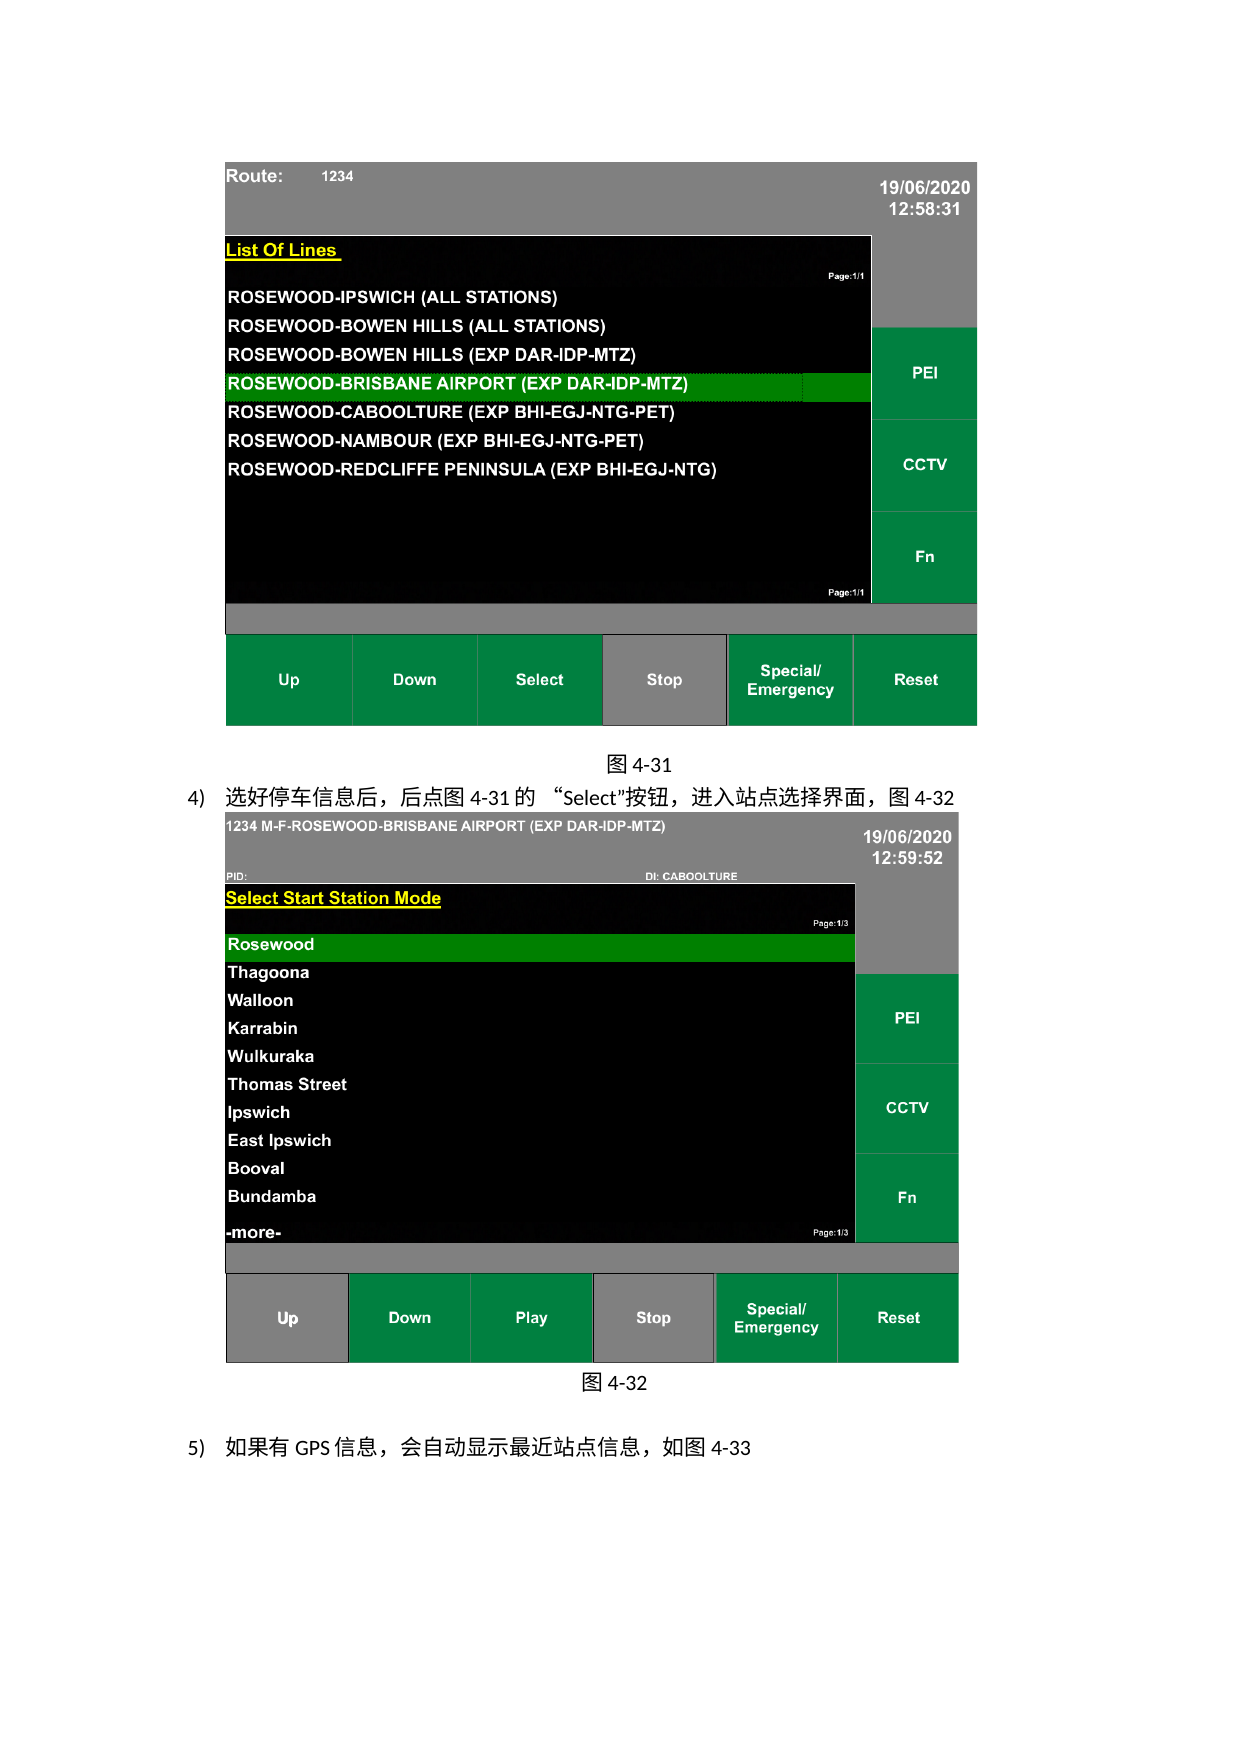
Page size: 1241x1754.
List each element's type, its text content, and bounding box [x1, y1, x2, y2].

list 选好停车信息后，后点图4-31的 “Select”按钮，进入站点选择界面，图4-32 [187, 779, 1053, 812]
list 图4-31 [225, 747, 1053, 779]
list 图4-32 [575, 1364, 1053, 1397]
picture [225, 812, 959, 1363]
list 如果有GPS信息，会自动显示最近站点信息，如图4-33 [187, 1429, 1053, 1462]
picture [225, 162, 978, 726]
